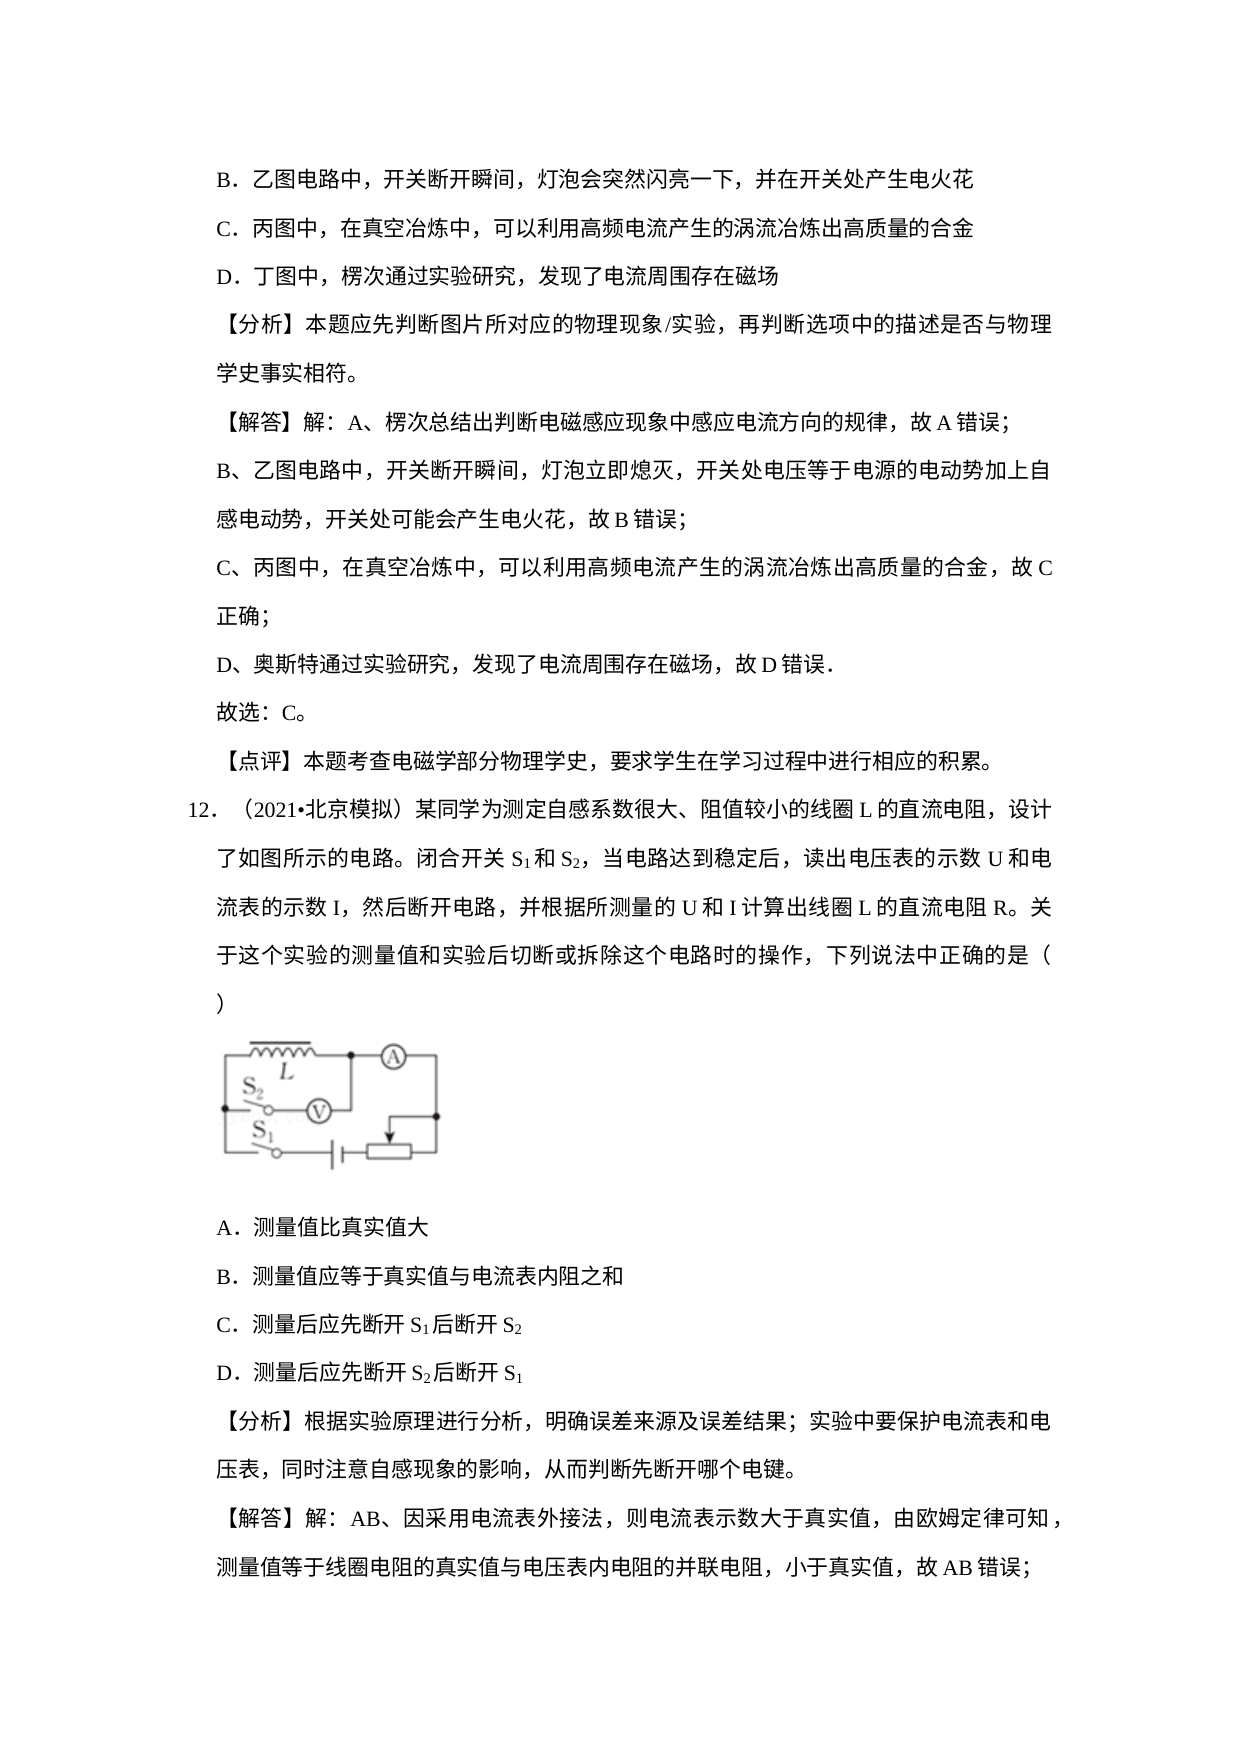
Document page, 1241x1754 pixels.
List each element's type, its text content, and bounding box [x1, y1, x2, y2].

text A．测量值比真实值大 [187, 1210, 1053, 1242]
text B、乙图电路中，开关断开瞬间，灯泡立即熄灭，开关处电压等于电源的电动势加上自感电动势，开关处可能会产生电火花，故B错误； [216, 452, 1053, 534]
text 故选：C。 [216, 695, 1053, 727]
text 【分析】本题应先判断图片所对应的物理现象/实验，再判断选项中的描述是否与物理学史事实相符。 [216, 307, 1053, 388]
text D、奥斯特通过实验研究，发现了电流周围存在磁场，故D错误． [216, 647, 1053, 679]
text C．丙图中，在真空冶炼中，可以利用高频电流产生的涡流冶炼出高质量的合金 [187, 210, 1053, 243]
picture [216, 1035, 446, 1176]
text B．测量值应等于真实值与电流表内阻之和 [187, 1258, 1053, 1291]
text D．丁图中，楞次通过实验研究，发现了电流周围存在磁场 [187, 259, 1053, 291]
text C、丙图中，在真空冶炼中，可以利用高频电流产生的涡流冶炼出高质量的合金，故C正确； [216, 549, 1053, 631]
text 【解答】解：A、楞次总结出判断电磁感应现象中感应电流方向的规律，故A错误； [216, 404, 1053, 437]
text 【点评】本题考查电磁学部分物理学史，要求学生在学习过程中进行相应的积累。 [216, 743, 1053, 776]
text 12．（2021•北京模拟）某同学为测定自感系数很大、阻值较小的线圈L的直流电阻，设计了如图所示的电路。闭合开关S1和S2，当电路达到稳定后，读出电压表的示数U和电流表的示数I，然后断开电路，并根据所测量的U和I计算出线圈L的直流电阻R。关于这个实验的测量值和实验后切断或拆除这个电路时的操作，下列说法中正确的是（ ） [187, 792, 1053, 1019]
text B．乙图电路中，开关断开瞬间，灯泡会突然闪亮一下，并在开关处产生电火花 [187, 162, 1053, 194]
text D．测量后应先断开S2后断开S1 [187, 1355, 1053, 1387]
text 【分析】根据实验原理进行分析，明确误差来源及误差结果；实验中要保护电流表和电压表，同时注意自感现象的影响，从而判断先断开哪个电键。 [216, 1403, 1053, 1484]
text C．测量后应先断开S1后断开S2 [187, 1307, 1053, 1339]
text 【解答】解：AB、因采用电流表外接法，则电流表示数大于真实值，由欧姆定律可知，测量值等于线圈电阻的真实值与电压表内电阻的并联电阻，小于真实值，故AB错误； [216, 1500, 1053, 1582]
